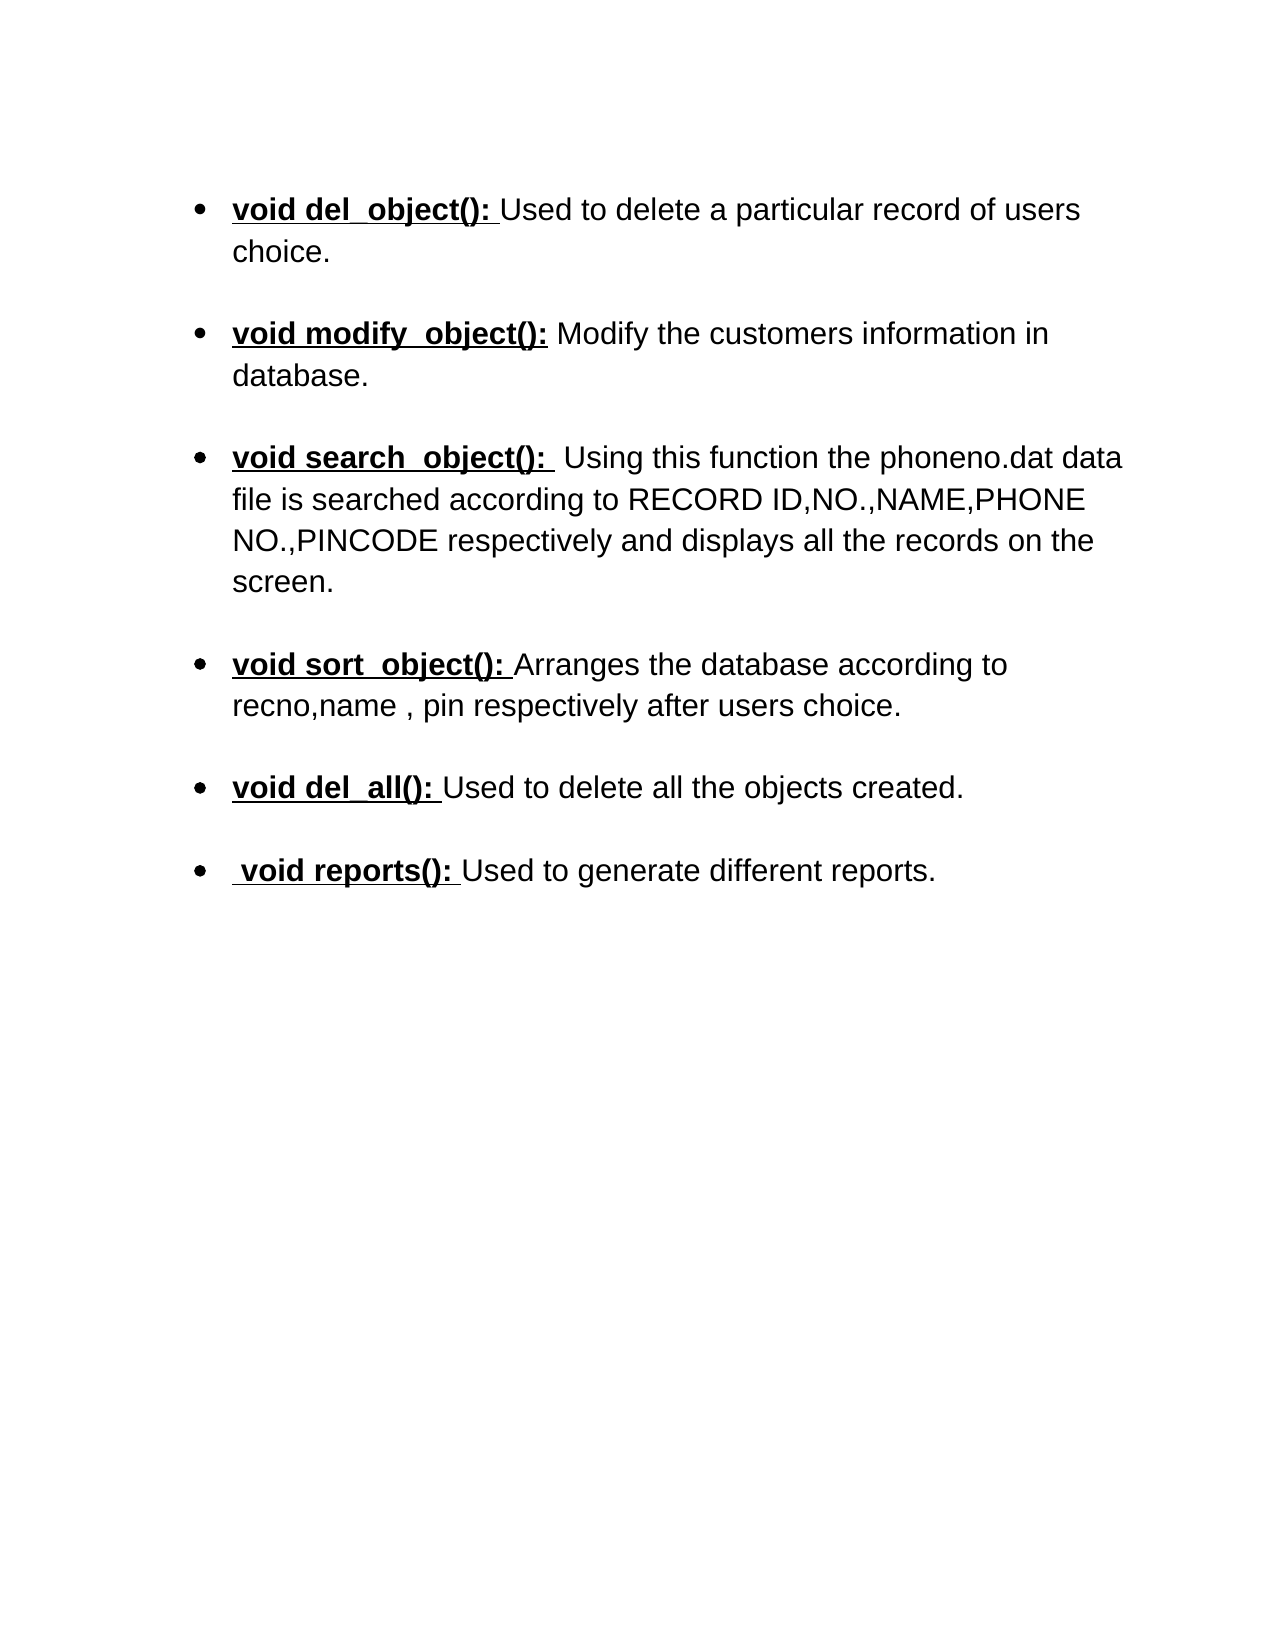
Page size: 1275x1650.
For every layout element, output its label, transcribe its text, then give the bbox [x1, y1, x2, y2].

list void del_object(): Used to delete a particular record of users choice. [194, 191, 1125, 269]
list void sort_object(): Arranges the database according to recno,name , pin respectively after users choice. [194, 646, 1125, 723]
list void modify_object(): Modify the customers information in database. [194, 315, 1125, 393]
list void del_all(): Used to delete all the objects created. [194, 769, 1125, 806]
list void reports(): Used to generate different reports. [194, 852, 1125, 888]
list void search_object(): Using this function the phoneno.dat data file is searched according to RECORD ID,NO.,NAME,PHONE NO.,PINCODE respectively and displays all the records on the screen. [194, 439, 1125, 599]
